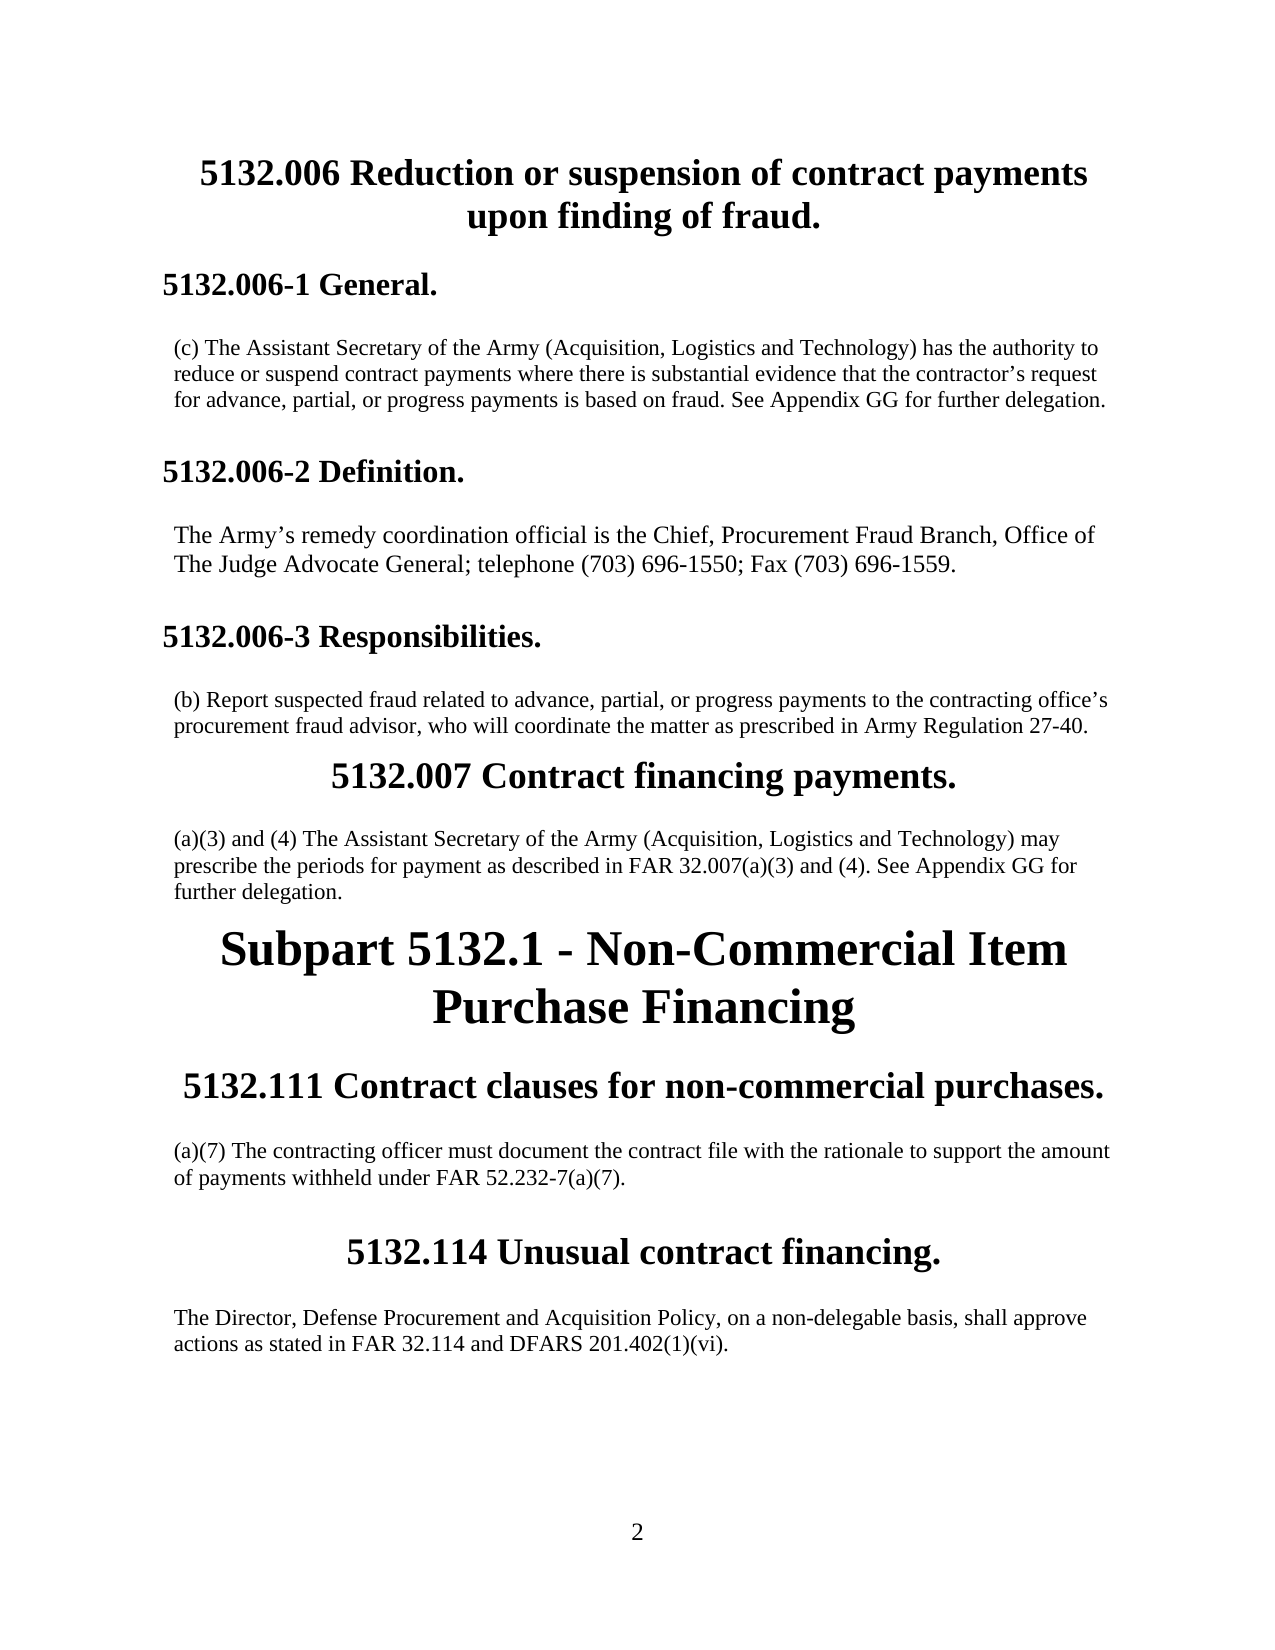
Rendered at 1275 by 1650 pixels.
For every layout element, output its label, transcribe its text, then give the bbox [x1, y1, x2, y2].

subtitle 5132.114 Unusual contract financing. [162, 1230, 1125, 1273]
subtitle 5132.006 Reduction or suspension of contract payments upon finding of fraud. [162, 150, 1125, 236]
subtitle 5132.006-1 General. [162, 265, 1125, 302]
text (a)(3) and (4) The Assistant Secretary of the Army (Acquisition, Logistics and Technology) may prescribe the periods for payment as described in FAR 32.007(a)(3) and (4). See Appendix GG for further delegation. [163, 815, 1135, 915]
text (a)(7) The contracting officer must document the contract file with the rationale to support the amount of payments withheld under FAR 52.232-7(a)(7). [163, 1127, 1135, 1201]
subtitle 5132.007 Contract financing payments. [162, 753, 1125, 796]
text (b) Report suspected fraud related to advance, partial, or progress payments to the contracting office’s procurement fraud advisor, who will coordinate the matter as prescribed in Army Regulation 27-40. [163, 675, 1135, 749]
subtitle 5132.111 Contract clauses for non-commercial purchases. [162, 1063, 1125, 1106]
subtitle Subpart 5132.1 - Non-Commercial Item Purchase Financing [162, 919, 1125, 1034]
text The Army’s remedy coordination official is the Chief, Procurement Fraud Branch, Office of The Judge Advocate General; telephone (703) 696-1550; Fax (703) 696-1559. [163, 510, 1135, 588]
text (c) The Assistant Secretary of the Army (Acquisition, Logistics and Technology) has the authority to reduce or suspend contract payments where there is substantial evidence that the contractor’s request for advance, partial, or progress payments is based on fraud. See Appendix GG for further delegation. [163, 323, 1135, 423]
text The Director, Defense Procurement and Acquisition Policy, on a non-delegable basis, shall approve actions as stated in FAR 32.114 and DFARS 201.402(1)(vi). [163, 1294, 1135, 1367]
subtitle 5132.006-2 Definition. [162, 452, 1125, 489]
subtitle 5132.006-3 Responsibilities. [162, 618, 1125, 655]
